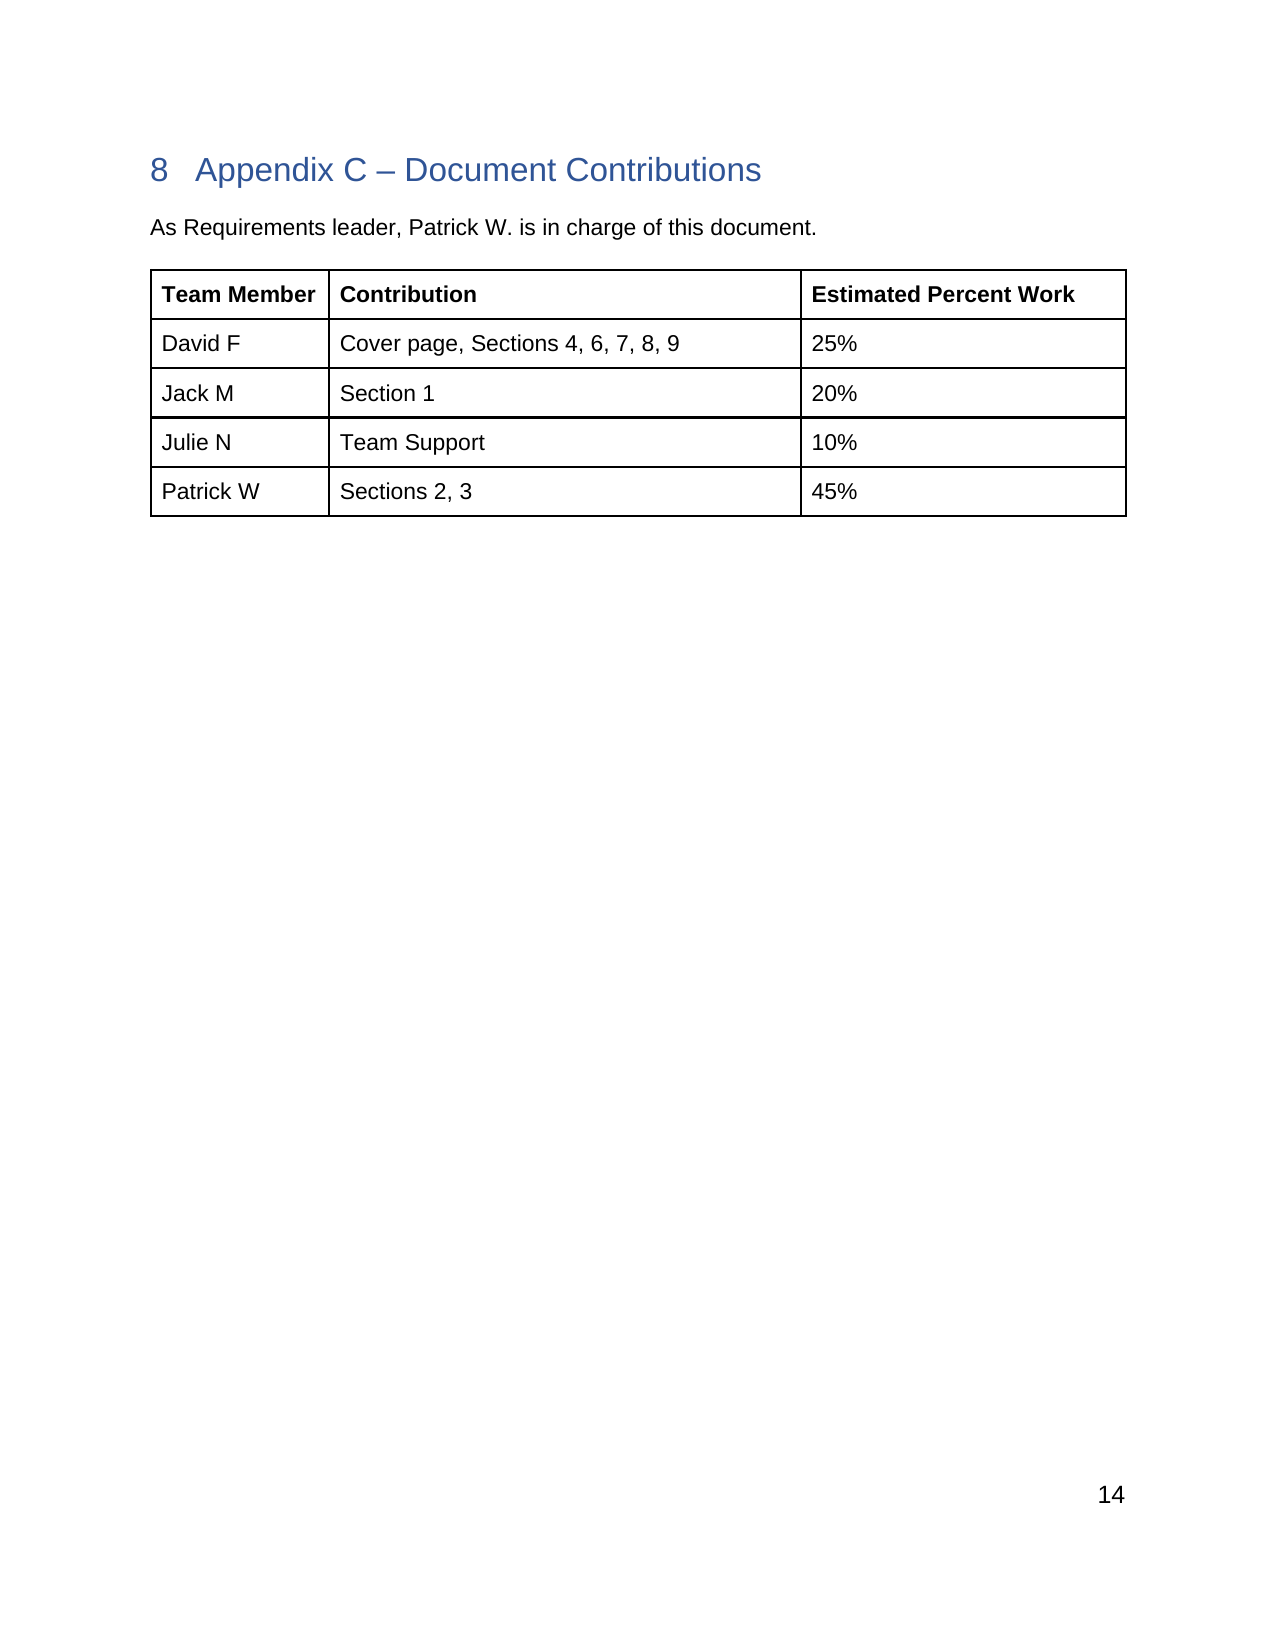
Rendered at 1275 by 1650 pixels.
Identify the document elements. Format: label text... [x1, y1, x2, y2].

table_cell 10% [802, 419, 1125, 466]
subtitle Appendix C – Document Contributions [150, 150, 1125, 188]
table_cell 45% [802, 468, 1125, 515]
table_cell Patrick W [152, 468, 328, 515]
table_cell 20% [802, 369, 1125, 416]
table_cell Section 1 [330, 369, 800, 416]
table_cell Cover page, Sections 4, 6, 7, 8, 9 [330, 320, 800, 367]
table_cell David F [152, 320, 328, 367]
table_header Estimated Percent Work [802, 271, 1125, 318]
table_cell Julie N [152, 419, 328, 466]
text As Requirements leader, Patrick W. is in charge of this document. [150, 213, 1125, 240]
table_cell Sections 2, 3 [330, 468, 800, 515]
table_cell 25% [802, 320, 1125, 367]
table_header Team Member [152, 271, 328, 318]
table_header Contribution [330, 271, 800, 318]
table_cell Team Support [330, 419, 800, 466]
table_cell Jack M [152, 369, 328, 416]
